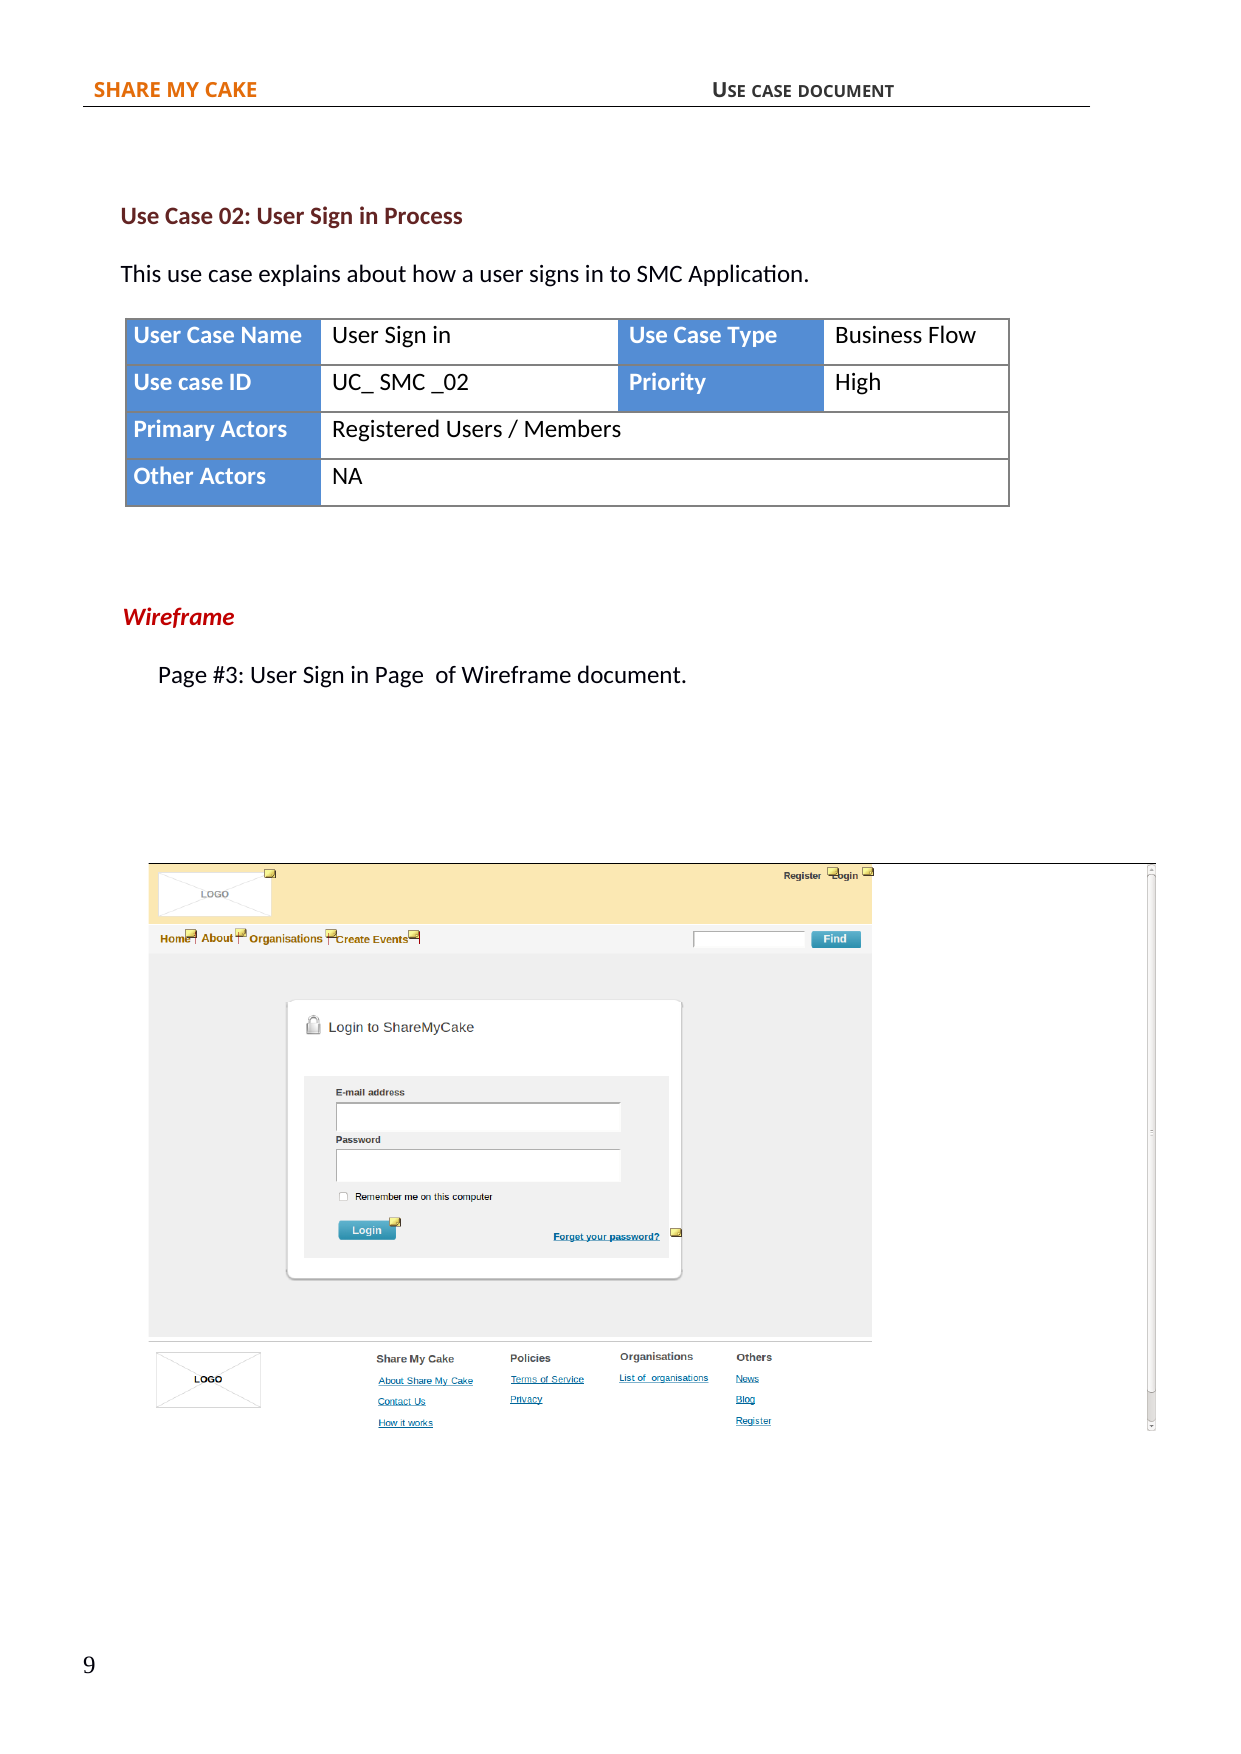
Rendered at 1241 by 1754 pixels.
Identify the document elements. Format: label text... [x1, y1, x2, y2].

table_header Business Flow [824, 320, 1008, 364]
table_cell Registered Users / Members [321, 413, 1008, 458]
table_header Use Case Type [618, 320, 824, 364]
table_cell High [824, 366, 1008, 411]
table_cell Other Actors [127, 460, 321, 505]
subtitle Use Case 02: User Sign in Process [83, 200, 1090, 231]
table_cell UC_ SMC _02 [321, 366, 618, 411]
table_header User Sign in [321, 320, 618, 364]
table_cell Primary Actors [127, 413, 321, 458]
table_cell Priority [618, 366, 824, 411]
subtitle Wireframe [83, 601, 1090, 632]
table_header User Case Name [127, 320, 321, 364]
table_cell Use case ID [127, 366, 321, 411]
text This use case explains about how a user signs in to SMC Application. [120, 258, 1090, 289]
picture [148, 863, 1156, 1431]
text Page #3: User Sign in Page of Wireframe document. [83, 659, 1090, 690]
table_cell NA [321, 460, 1008, 505]
